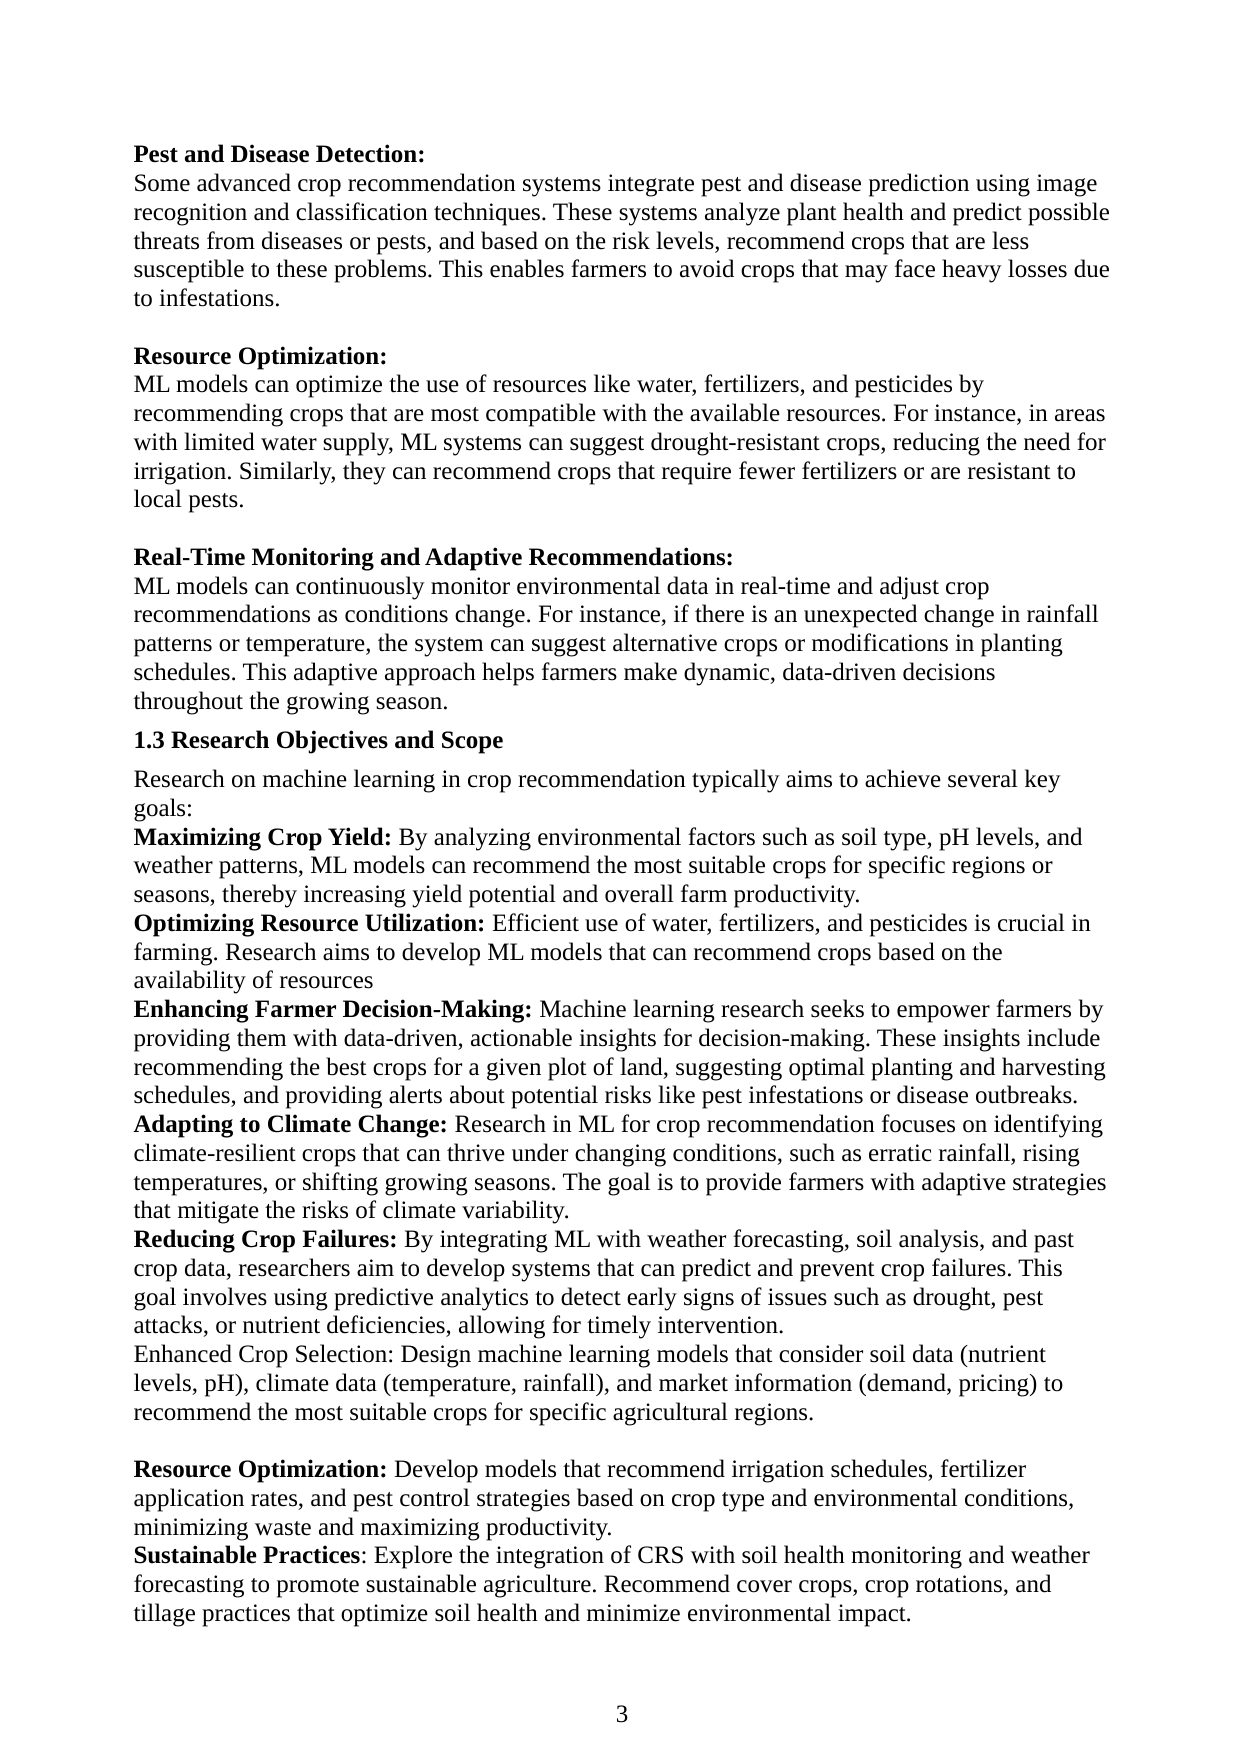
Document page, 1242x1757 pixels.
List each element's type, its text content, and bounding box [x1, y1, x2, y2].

text Sustainable Practices: Explore the integration of CRS with soil health monitoring and weather forecasting to promote sustainable agriculture. Recommend cover crops, crop rotations, and tillage practices that optimize soil health and minimize environmental impact. [133, 1540, 1110, 1627]
text Enhancing Farmer Decision-Making: Machine learning research seeks to empower farmers by providing them with data-driven, actionable insights for decision-making. These insights include recommending the best crops for a given plot of land, suggesting optimal planting and harvesting schedules, and providing alerts about potential risks like pest infestations or disease outbreaks. [133, 994, 1110, 1109]
text Resource Optimization: [133, 341, 1110, 369]
text Adapting to Climate Change: Research in ML for crop recommendation focuses on identifying climate-resilient crops that can thrive under changing conditions, such as erratic rainfall, rising temperatures, or shifting growing seasons. The goal is to provide farmers with adaptive strategies that mitigate the risks of climate variability. [133, 1109, 1110, 1224]
text Research on machine learning in crop recommendation typically aims to achieve several key goals: [133, 764, 1110, 822]
text Some advanced crop recommendation systems integrate pest and disease prediction using image recognition and classification techniques. These systems analyze plant health and predict possible threats from diseases or pests, and based on the risk levels, recommend crops that are less susceptible to these problems. This enables farmers to avoid crops that may face heavy losses due to infestations. [133, 168, 1110, 312]
text Maximizing Crop Yield: By analyzing environmental factors such as soil type, pH levels, and weather patterns, ML models can recommend the most suitable crops for specific regions or seasons, thereby increasing yield potential and overall farm productivity. [133, 822, 1110, 908]
text ML models can optimize the use of resources like water, fertilizers, and pesticides by recommending crops that are most compatible with the available resources. For instance, in areas with limited water supply, ML systems can suggest drought-resistant crops, reducing the need for irrigation. Similarly, they can recommend crops that require fewer fertilizers or are resistant to local pests. [133, 369, 1110, 513]
text Resource Optimization: Develop models that recommend irrigation schedules, fertilizer application rates, and pest control strategies based on crop type and environmental conditions, minimizing waste and maximizing productivity. [133, 1454, 1110, 1540]
text ML models can continuously monitor environmental data in real-time and adjust crop recommendations as conditions change. For instance, if there is an unexpected change in rainfall patterns or temperature, the system can suggest alternative crops or modifications in planting schedules. This adaptive approach helps farmers make dynamic, data-driven decisions throughout the growing season. [133, 571, 1110, 714]
text Enhanced Crop Selection: Design machine learning models that consider soil data (nutrient levels, pH), climate data (temperature, rainfall), and market information (demand, pricing) to recommend the most suitable crops for specific agricultural regions. [133, 1339, 1110, 1425]
text Reducing Crop Failures: By integrating ML with weather forecasting, soil analysis, and past crop data, researchers aim to develop systems that can predict and prevent crop failures. This goal involves using predictive analytics to detect early signs of issues such as drought, pest attacks, or nutrient deficiencies, allowing for timely intervention. [133, 1224, 1110, 1339]
text Real-Time Monitoring and Adaptive Recommendations: [133, 542, 1110, 571]
text Pest and Disease Detection: [133, 139, 1110, 168]
text 1.3 Research Objectives and Scope [133, 725, 1110, 754]
text Optimizing Resource Utilization: Efficient use of water, fertilizers, and pesticides is crucial in farming. Research aims to develop ML models that can recommend crops based on the availability of resources [133, 908, 1110, 994]
